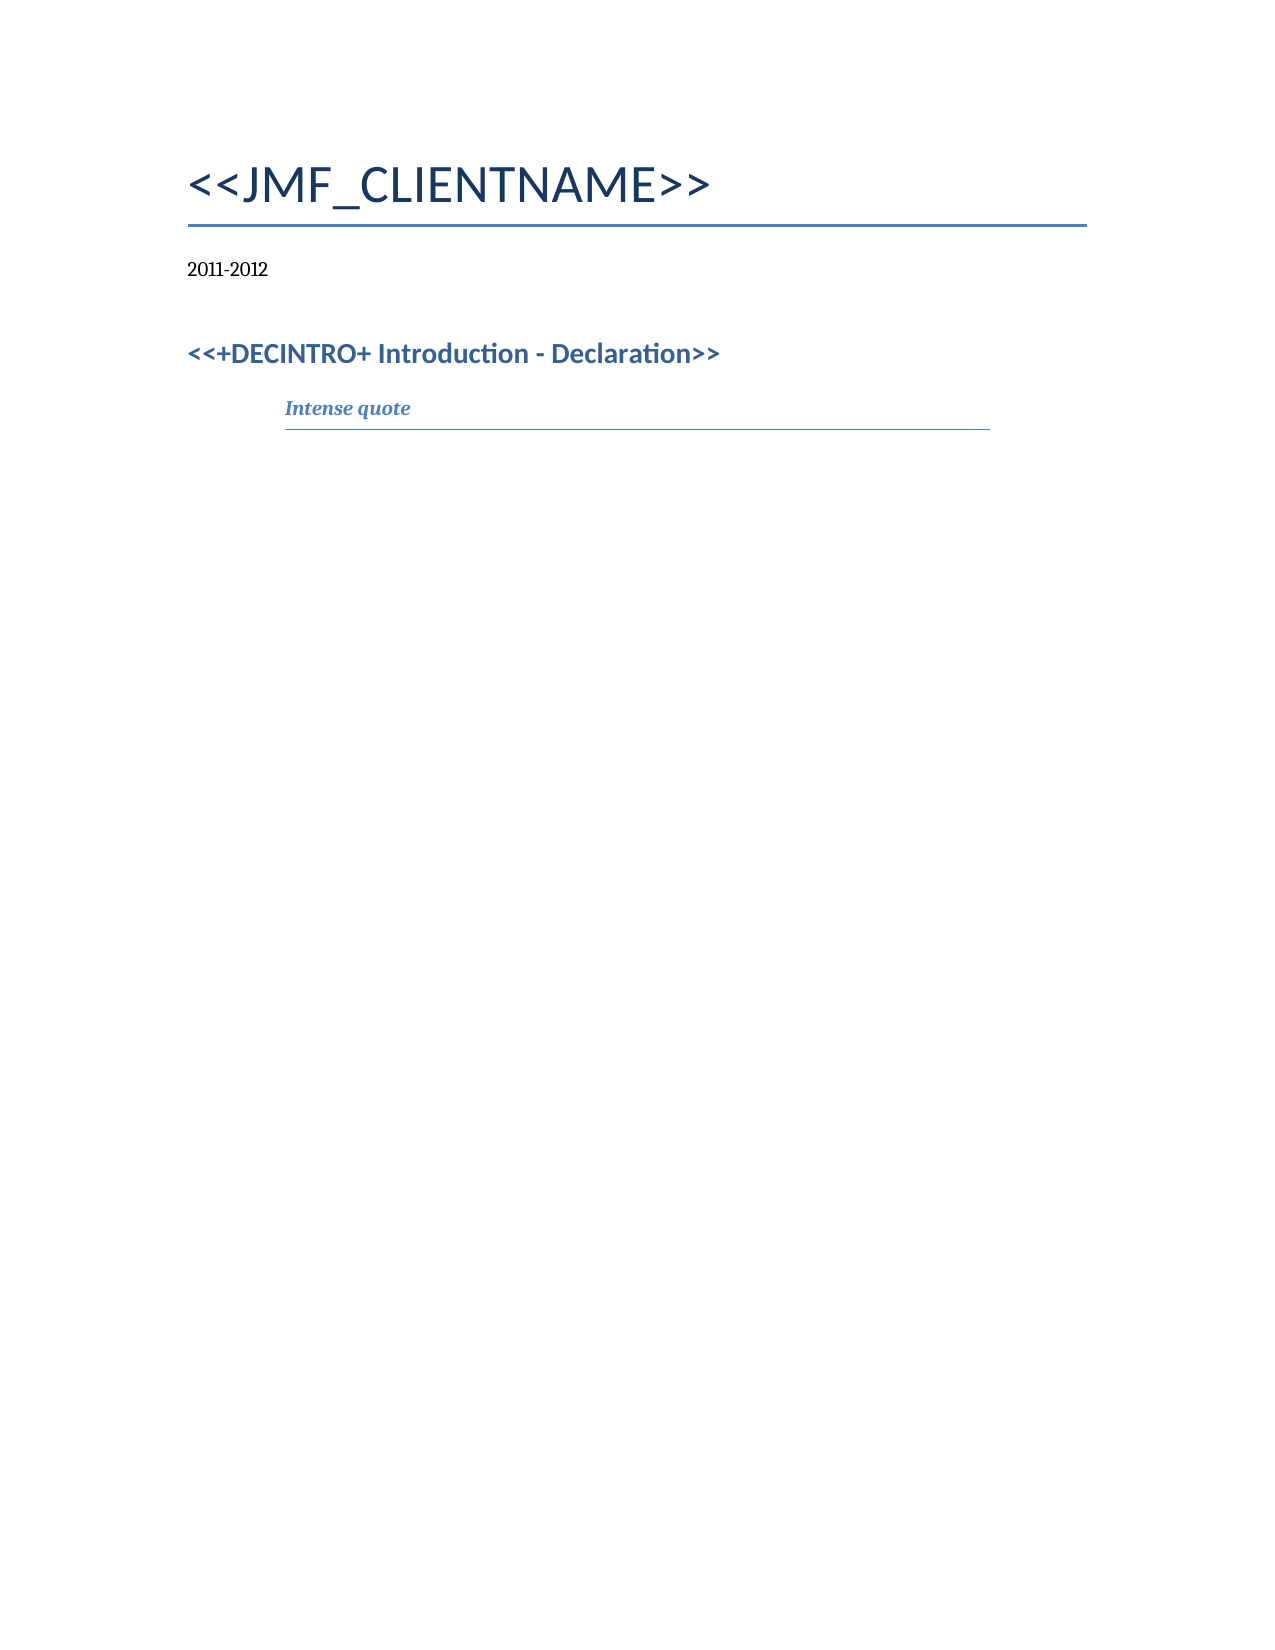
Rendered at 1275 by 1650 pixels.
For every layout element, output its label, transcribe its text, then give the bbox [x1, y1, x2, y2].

text Intense quote [285, 397, 990, 429]
subtitle <<+DECINTRO+ Introduction - Declaration>> [187, 335, 1087, 371]
title <<JMF_CLIENTNAME>> [187, 150, 1087, 227]
text 2011-2012 [187, 258, 1087, 282]
